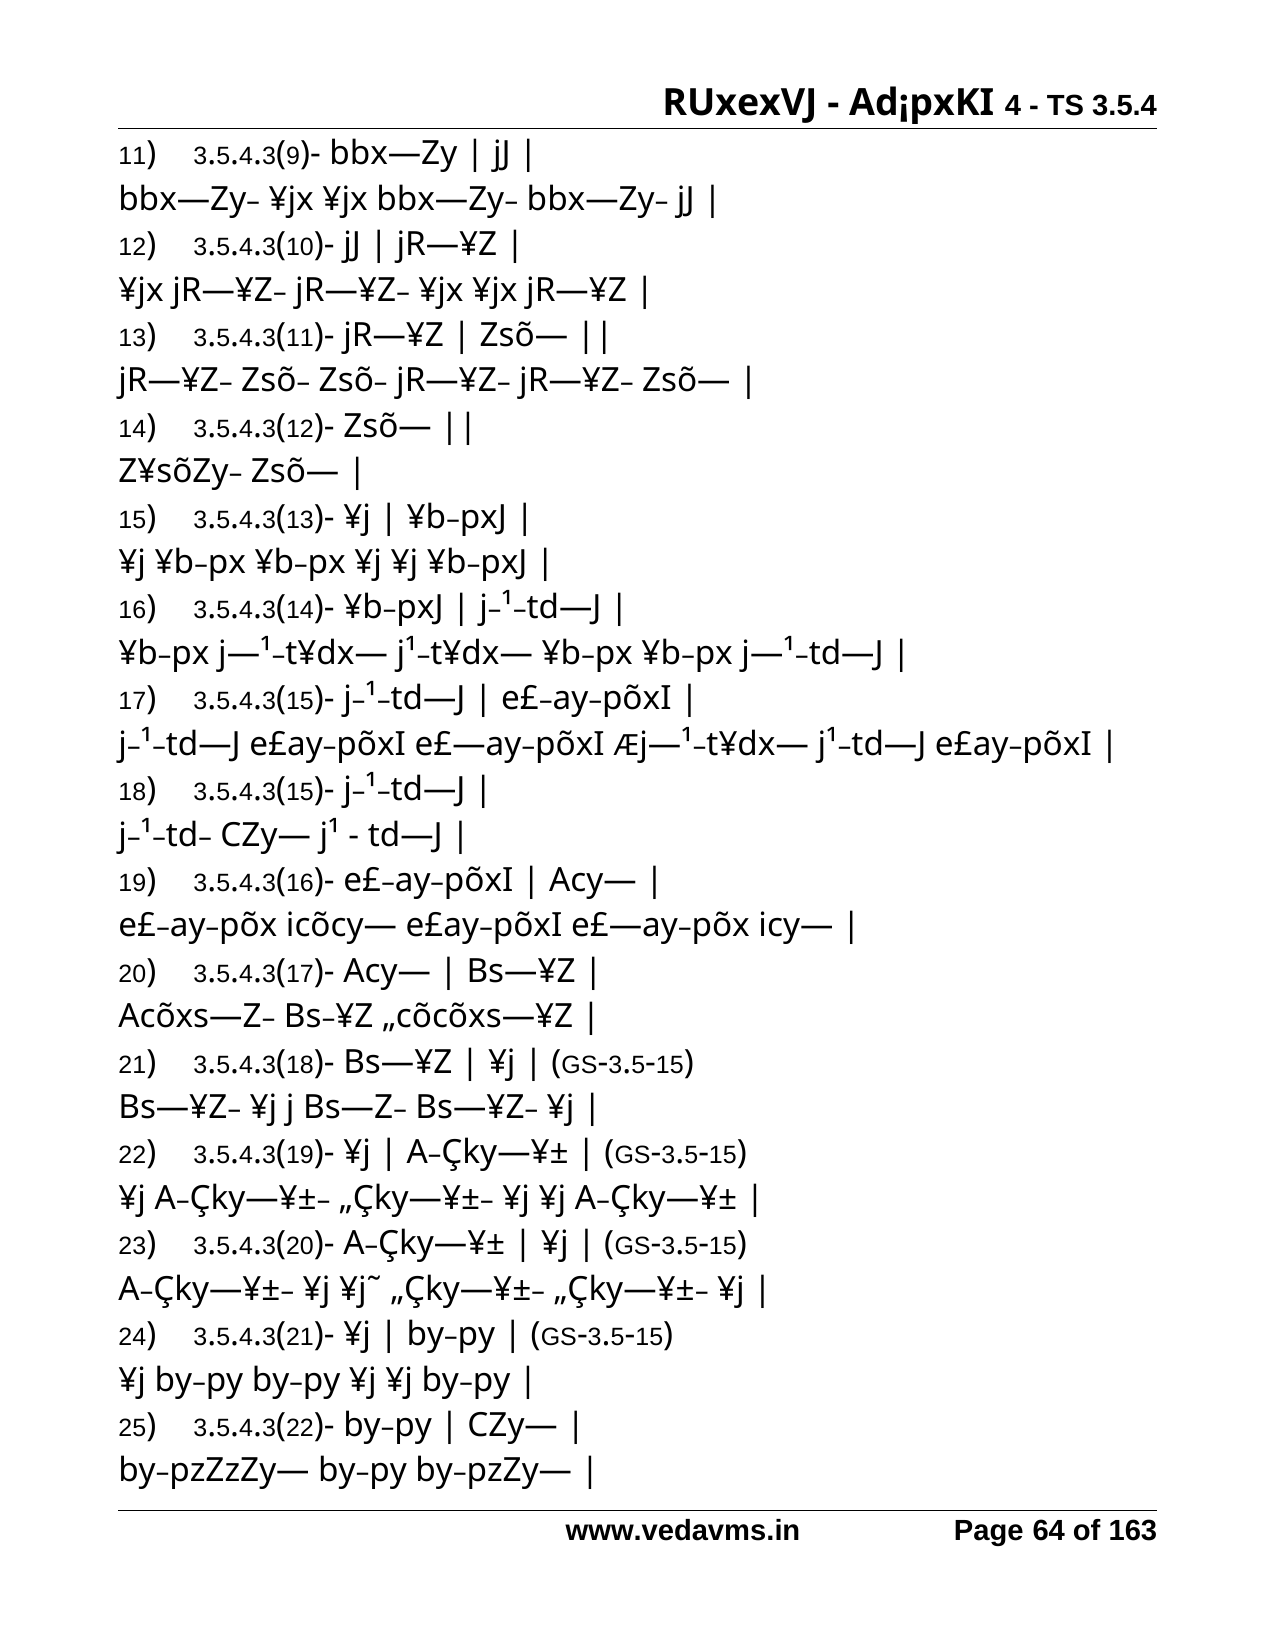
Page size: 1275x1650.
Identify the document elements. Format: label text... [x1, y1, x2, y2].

text 23) 3.5.4.3(20)- A–Çky—¥± | ¥j | (GS-3.5-15) [118, 1219, 1157, 1264]
text j–¹–td– CZy— j¹ - td—J | [118, 810, 1157, 856]
text 21) 3.5.4.3(18)- Bs—¥Z | ¥j | (GS-3.5-15) [118, 1037, 1157, 1083]
text Z¥sõZy– Zsõ— | [118, 447, 1157, 492]
text ¥j by–py by–py ¥j ¥j by–py | [118, 1355, 1157, 1401]
text 15) 3.5.4.3(13)- ¥j | ¥b–pxJ | [118, 492, 1157, 538]
text 12) 3.5.4.3(10)- jJ | jR—¥Z | [118, 220, 1157, 265]
text e£–ay–põx icõcy— e£ay–põxI e£—ay–põx icy— | [118, 901, 1157, 947]
text 17) 3.5.4.3(15)- j–¹–td—J | e£–ay–põxI | [118, 674, 1157, 719]
text ¥jx jR—¥Z– jR—¥Z– ¥jx ¥jx jR—¥Z | [118, 265, 1157, 311]
text Acõxs—Z– Bs–¥Z „cõcõxs—¥Z | [118, 992, 1157, 1037]
text 19) 3.5.4.3(16)- e£–ay–põxI | Acy— | [118, 856, 1157, 901]
text 14) 3.5.4.3(12)- Zsõ— || [118, 402, 1157, 447]
text 24) 3.5.4.3(21)- ¥j | by–py | (GS-3.5-15) [118, 1310, 1157, 1355]
text 13) 3.5.4.3(11)- jR—¥Z | Zsõ— || [118, 311, 1157, 356]
text by–pzZzZy— by–py by–pzZy— | [118, 1446, 1157, 1492]
text ¥b–px j—¹–t¥dx— j¹–t¥dx— ¥b–px ¥b–px j—¹–td—J | [118, 629, 1157, 674]
text Bs—¥Z– ¥j j Bs—Z– Bs—¥Z– ¥j | [118, 1083, 1157, 1128]
text 16) 3.5.4.3(14)- ¥b–pxJ | j–¹–td—J | [118, 583, 1157, 629]
text 11) 3.5.4.3(9)- bbx—Zy | jJ | [118, 129, 1157, 174]
text j–¹–td—J e£ay–põxI e£—ay–põxI Æj—¹–t¥dx— j¹–td—J e£ay–põxI | [118, 719, 1157, 765]
text A–Çky—¥±– ¥j ¥j˜ „Çky—¥±– „Çky—¥±– ¥j | [118, 1264, 1157, 1310]
text bbx—Zy– ¥jx ¥jx bbx—Zy– bbx—Zy– jJ | [118, 174, 1157, 220]
text 20) 3.5.4.3(17)- Acy— | Bs—¥Z | [118, 947, 1157, 992]
text 25) 3.5.4.3(22)- by–py | CZy— | [118, 1401, 1157, 1446]
text 22) 3.5.4.3(19)- ¥j | A–Çky—¥± | (GS-3.5-15) [118, 1128, 1157, 1174]
text ¥j A–Çky—¥±– „Çky—¥±– ¥j ¥j A–Çky—¥± | [118, 1174, 1157, 1219]
text jR—¥Z– Zsõ– Zsõ– jR—¥Z– jR—¥Z– Zsõ— | [118, 356, 1157, 402]
text 18) 3.5.4.3(15)- j–¹–td—J | [118, 765, 1157, 810]
text ¥j ¥b–px ¥b–px ¥j ¥j ¥b–pxJ | [118, 538, 1157, 583]
